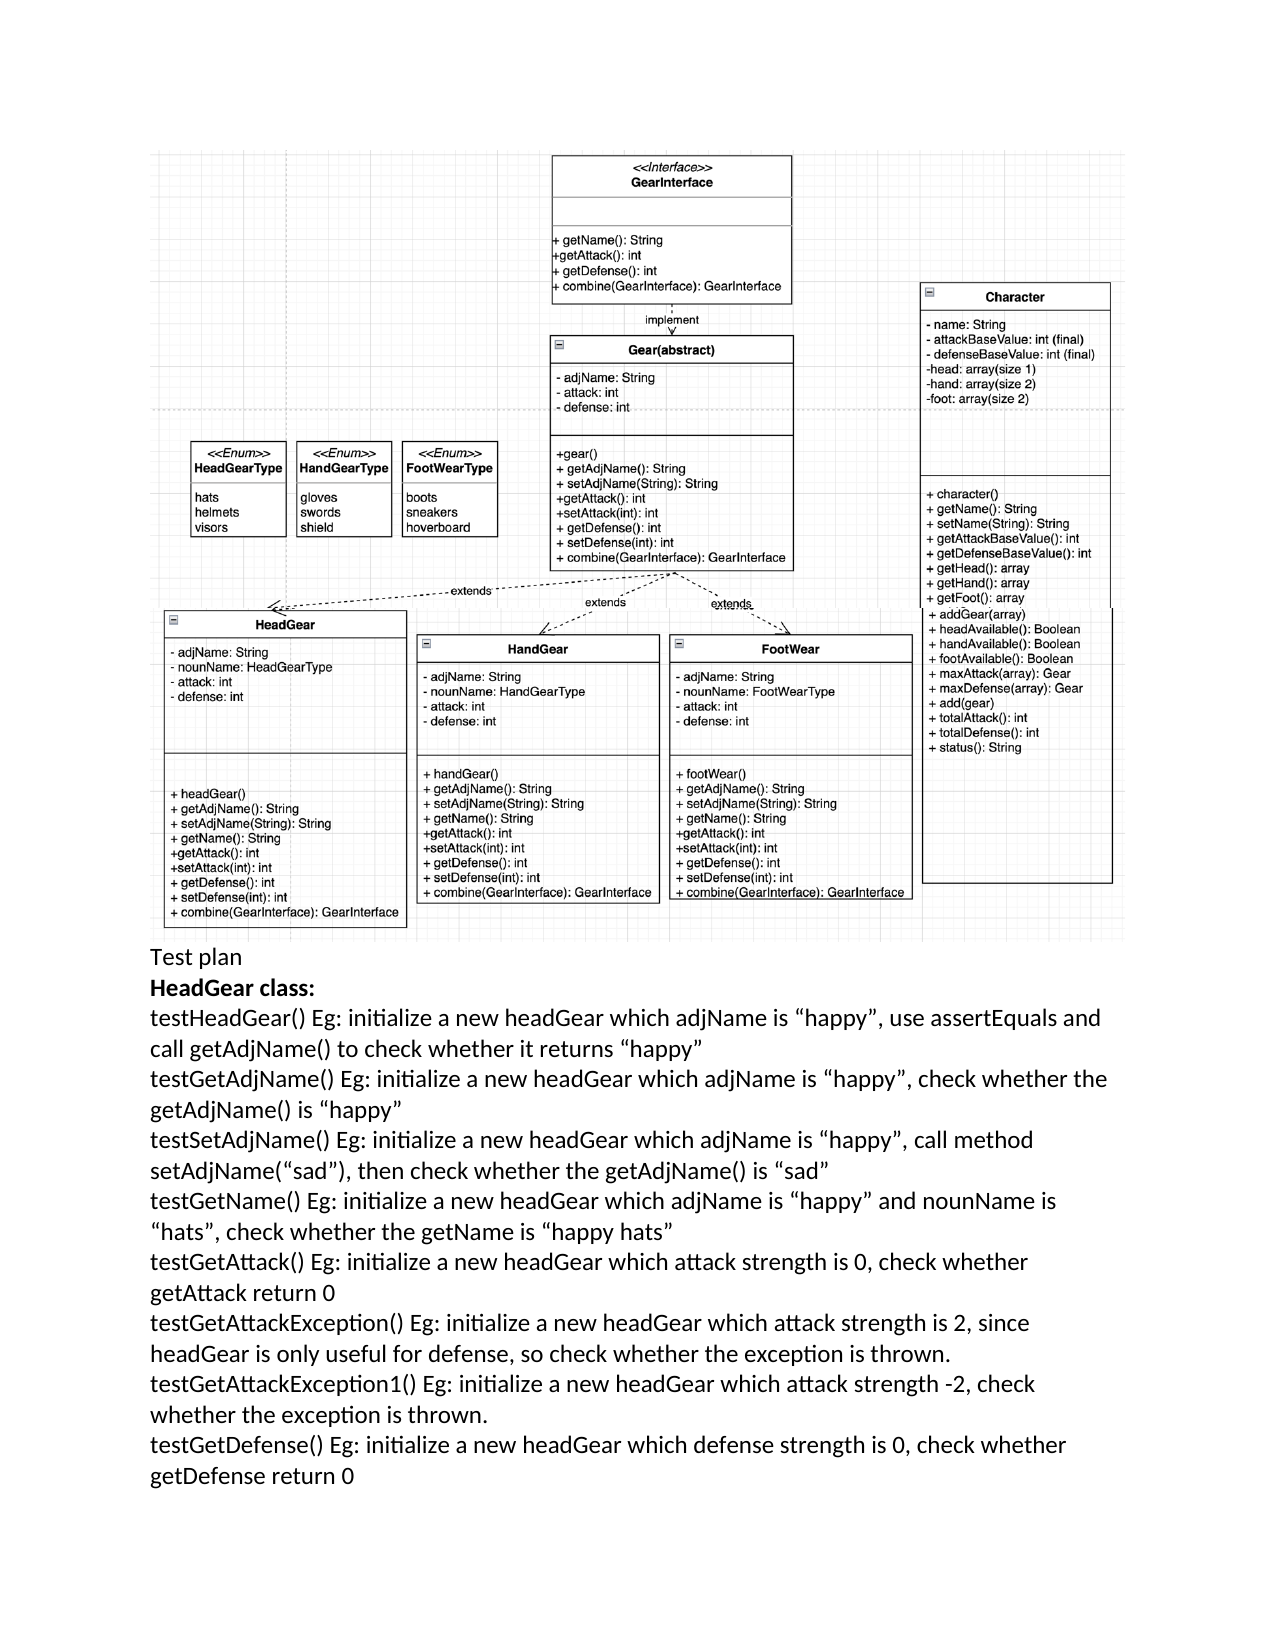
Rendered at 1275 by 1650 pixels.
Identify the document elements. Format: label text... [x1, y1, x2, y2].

text HeadGear class: [150, 972, 1125, 1002]
text testGetAttackException() Eg: initialize a new headGear which attack strength is 2, since headGear is only useful for defense, so check whether the exception is thrown. [150, 1308, 1125, 1369]
text testGetName() Eg: initialize a new headGear which adjName is “happy” and nounName is “hats”, check whether the getName is “happy hats” [150, 1186, 1125, 1247]
text testHeadGear() Eg: initialize a new headGear which adjName is “happy”, use assertEquals and call getAdjName() to check whether it returns “happy” [150, 1002, 1125, 1063]
text testSetAdjName() Eg: initialize a new headGear which adjName is “happy”, call method setAdjName(“sad”), then check whether the getAdjName() is “sad” [150, 1124, 1125, 1186]
picture [150, 150, 1125, 942]
text testGetAdjName() Eg: initialize a new headGear which adjName is “happy”, check whether the getAdjName() is “happy” [150, 1063, 1125, 1124]
text Test plan [150, 942, 1125, 972]
text testGetAttack() Eg: initialize a new headGear which attack strength is 0, check whether getAttack return 0 [150, 1247, 1125, 1308]
text testGetAttackException1() Eg: initialize a new headGear which attack strength -2, check whether the exception is thrown. [150, 1369, 1125, 1430]
text testGetDefense() Eg: initialize a new headGear which defense strength is 0, check whether getDefense return 0 [150, 1430, 1125, 1491]
